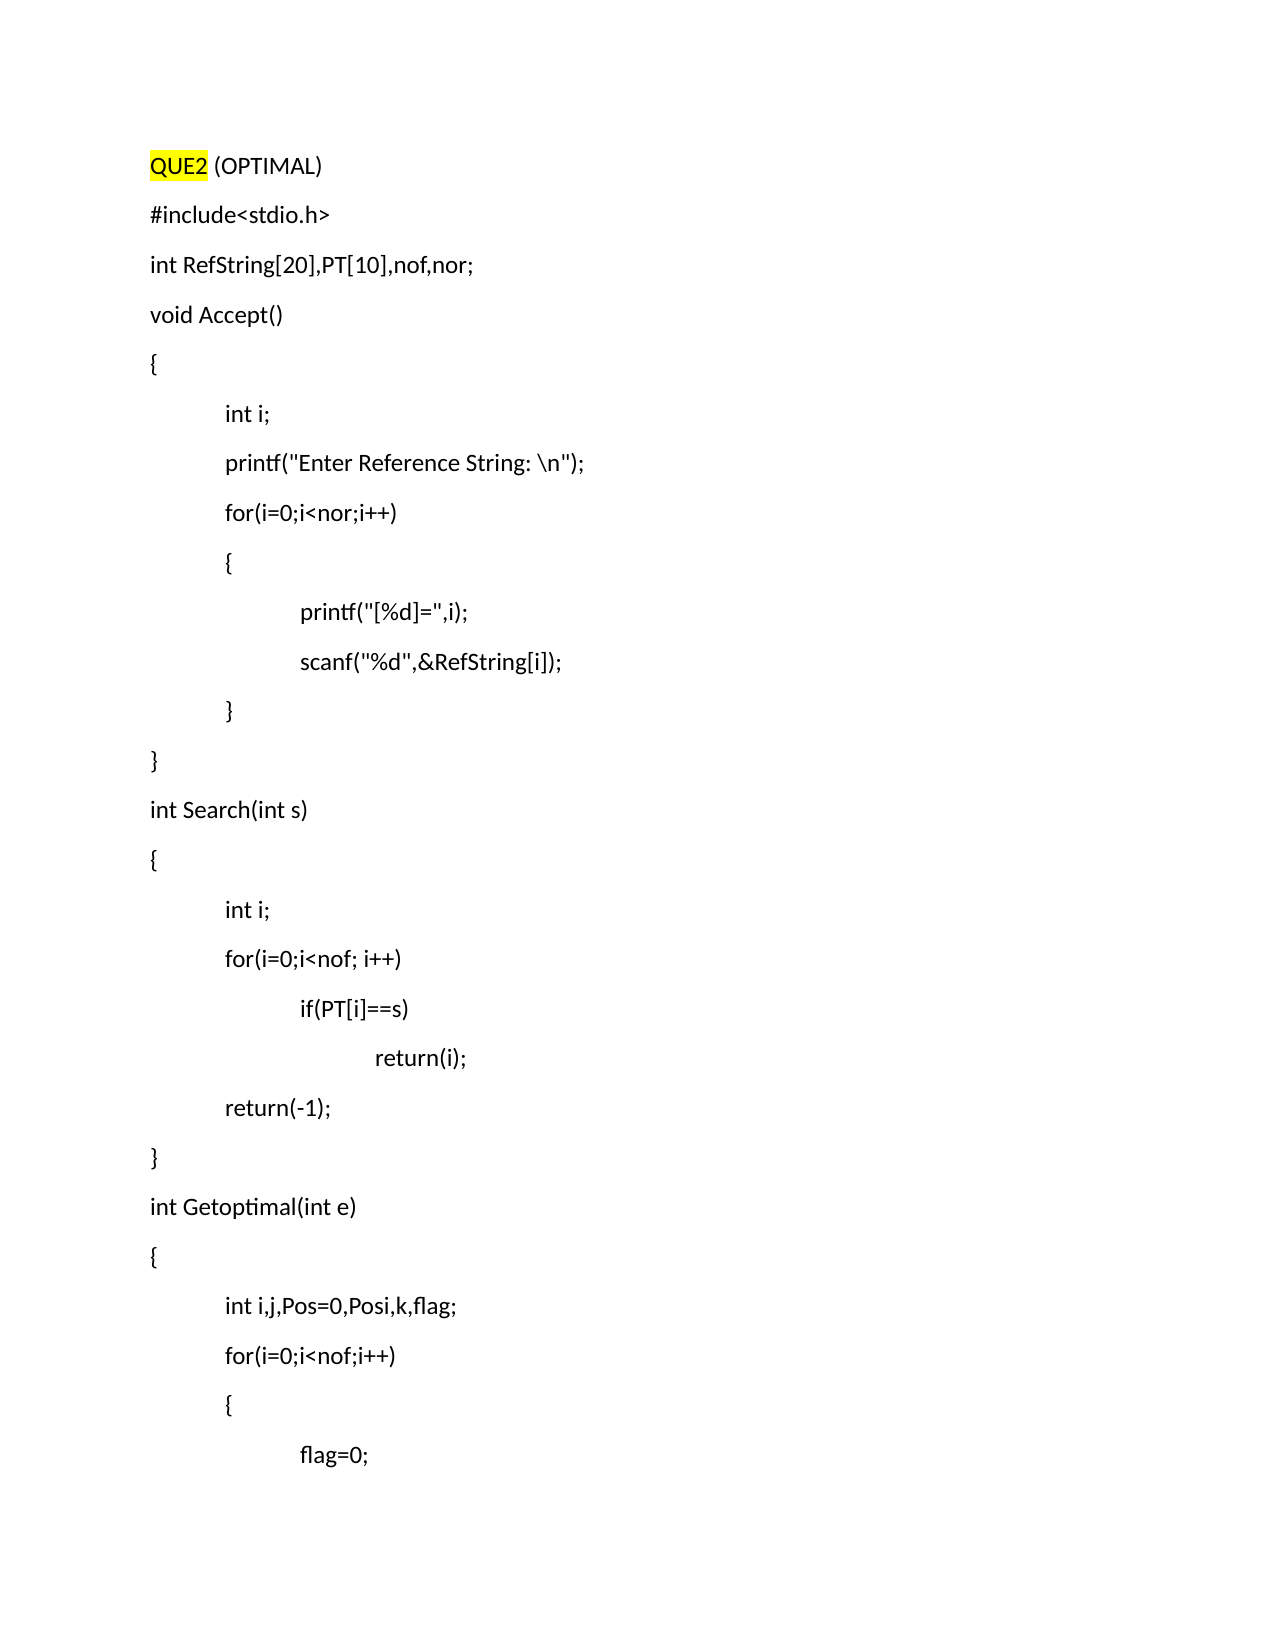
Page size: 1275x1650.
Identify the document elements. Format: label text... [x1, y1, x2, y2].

text int i; [150, 398, 1125, 428]
text #include<stdio.h> [150, 199, 1125, 230]
text int i,j,Pos=0,Posi,k,flag; [150, 1290, 1125, 1321]
text { [150, 547, 1125, 577]
text QUE2 (OPTIMAL) [208, 150, 1125, 181]
text if(PT[i]==s) [150, 993, 1125, 1023]
text scanf("%d",&RefString[i]); [150, 646, 1125, 676]
text flag=0; [150, 1439, 1125, 1470]
text for(i=0;i<nor;i++) [150, 497, 1125, 528]
text { [150, 1389, 1125, 1420]
text } [150, 745, 1125, 776]
text return(-1); [150, 1092, 1125, 1123]
text } [150, 695, 1125, 726]
text int RefString[20],PT[10],nof,nor; [150, 249, 1125, 280]
text int Getoptimal(int e) [150, 1191, 1125, 1222]
text { [150, 348, 1125, 379]
text } [150, 1142, 1125, 1172]
text for(i=0;i<nof;i++) [150, 1340, 1125, 1371]
text printf("[%d]=",i); [150, 596, 1125, 627]
text for(i=0;i<nof; i++) [150, 943, 1125, 974]
text { [150, 1241, 1125, 1271]
text void Accept() [150, 299, 1125, 329]
text int i; [150, 894, 1125, 924]
text { [150, 844, 1125, 875]
text return(i); [150, 1042, 1125, 1073]
text int Search(int s) [150, 794, 1125, 825]
text printf("Enter Reference String: \n"); [150, 447, 1125, 478]
